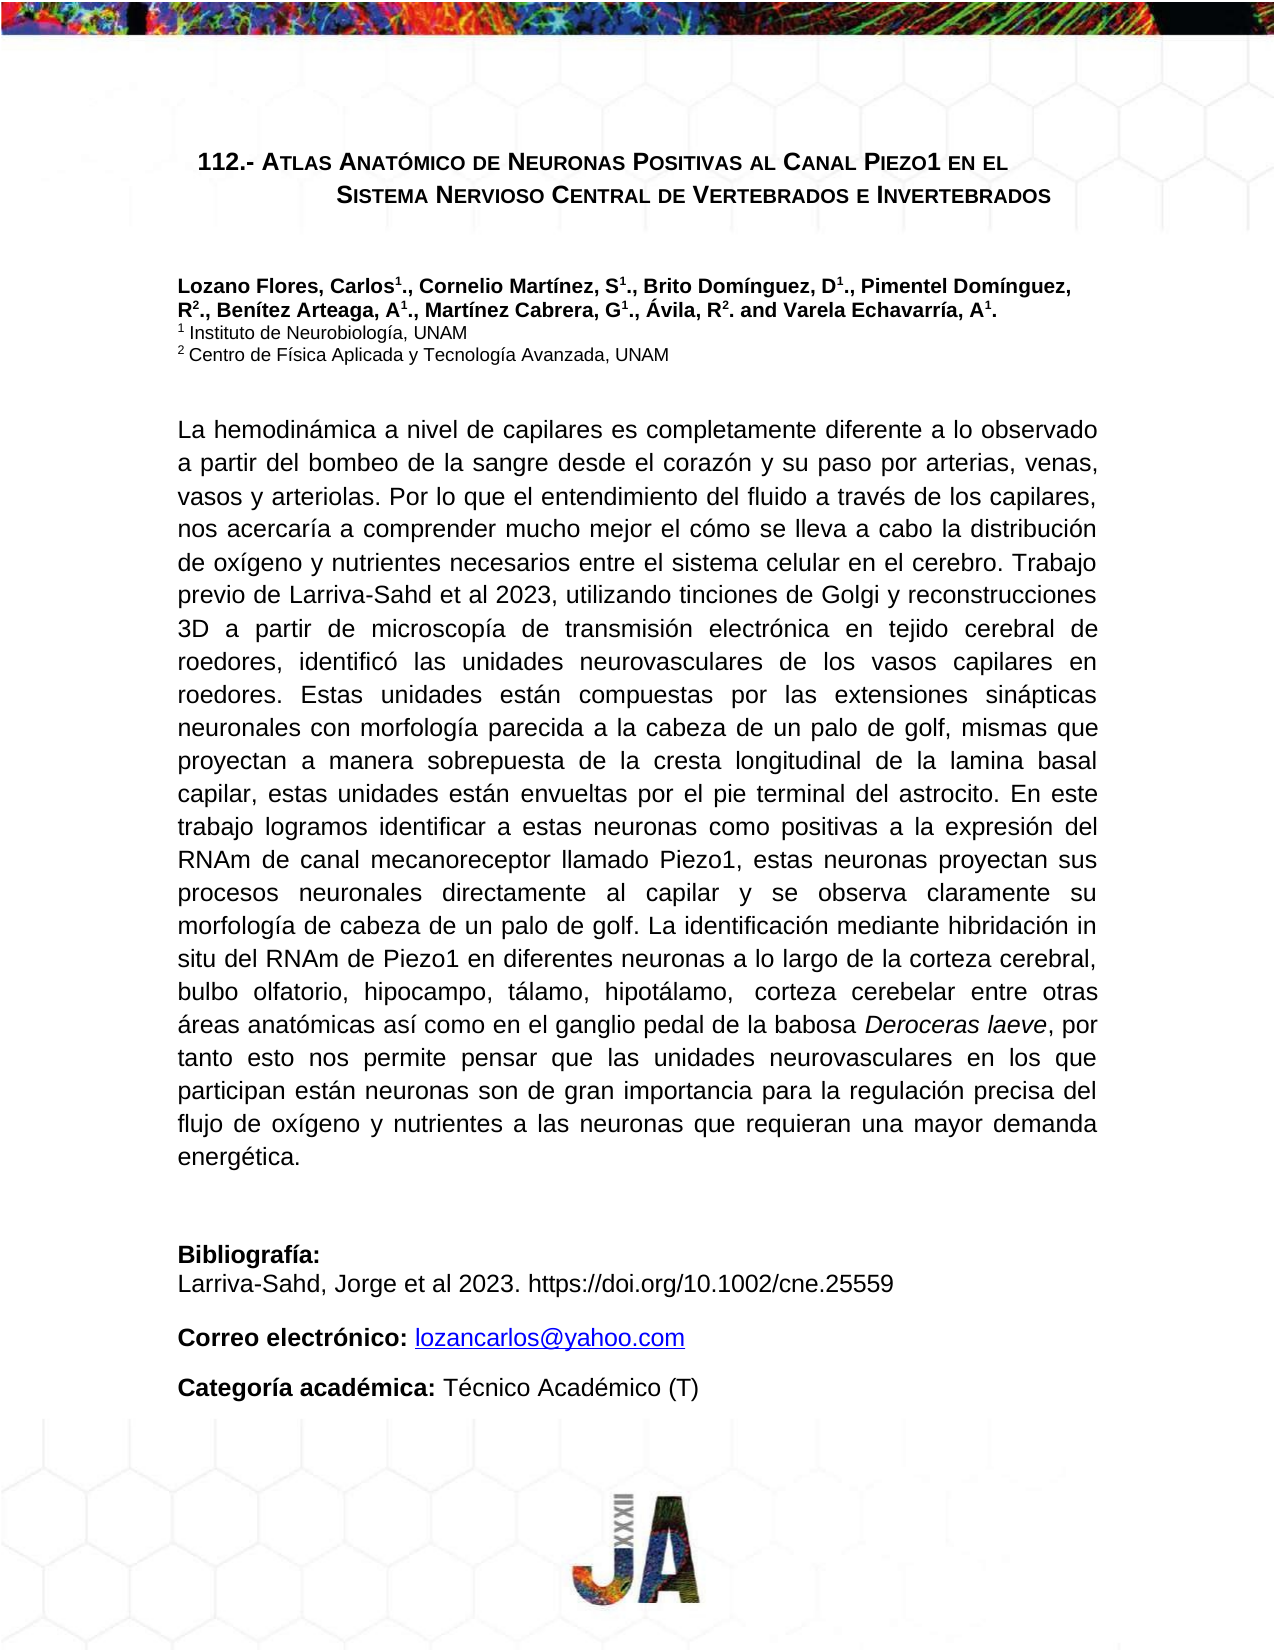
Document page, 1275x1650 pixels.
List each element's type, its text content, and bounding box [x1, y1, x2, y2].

text Larriva-Sahd, Jorge et al 2023. https://doi.org/10.1002/cne.25559 [177, 1269, 1125, 1298]
text 1 Instituto de Neurobiología, UNAM [177, 322, 1125, 344]
subtitle Bibliografía: [177, 1240, 1125, 1269]
subtitle 112.- Atlas Anatómico de Neuronas Positivas al Canal Piezo1 en el Sistema Nervioso Central de Vertebrados e Invertebrados [197, 147, 1098, 209]
text Lozano Flores, Carlos1., Cornelio Martínez, S1., Brito Domínguez, D1., Pimentel Domínguez, R2., Benítez Arteaga, A1., Martínez Cabrera, G1., Ávila, R2. and Varela Echavarría, A1. [177, 274, 1098, 322]
picture [1, 2, 1274, 1650]
text 2 Centro de Física Aplicada y Tecnología Avanzada, UNAM [177, 344, 1125, 366]
text Categoría académica: Técnico Académico (T) [177, 1373, 1125, 1402]
text Correo electrónico: lozancarlos@yahoo.com [177, 1323, 1125, 1352]
text La hemodinámica a nivel de capilares es completamente diferente a lo observado a partir del bombeo de la sangre desde el corazón y su paso por arterias, venas, vasos y arteriolas. Por lo que el entendimiento del fluido a través de los capilares, nos acercaría a comprender mucho mejor el cómo se lleva a cabo la distribución de oxígeno y nutrientes necesarios entre el sistema celular en el cerebro. Trabajo previo de Larriva-Sahd et al 2023, utilizando tinciones de Golgi y reconstrucciones 3D a partir de microscopía de transmisión electrónica en tejido cerebral de roedores, identificó las unidades neurovasculares de los vasos capilares en roedores. Estas unidades están compuestas por las extensiones sinápticas neuronales con morfología parecida a la cabeza de un palo de golf, mismas que proyectan a manera sobrepuesta de la cresta longitudinal de la lamina basal capilar, estas unidades están envueltas por el pie terminal del astrocito. En este trabajo logramos identificar a estas neuronas como positivas a la expresión del RNAm de canal mecanoreceptor llamado Piezo1, estas neuronas proyectan sus procesos neuronales directamente al capilar y se observa claramente su morfología de cabeza de un palo de golf. La identificación mediante hibridación in situ del RNAm de Piezo1 en diferentes neuronas a lo largo de la corteza cerebral, bulbo olfatorio, hipocampo, tálamo, hipotálamo, corteza cerebelar entre otras áreas anatómicas así como en el ganglio pedal de la babosa Deroceras laeve, por tanto esto nos permite pensar que las unidades neurovasculares en los que participan están neuronas son de gran importancia para la regulación precisa del flujo de oxígeno y nutrientes a las neuronas que requieran una mayor demanda energética. [177, 415, 1098, 1171]
